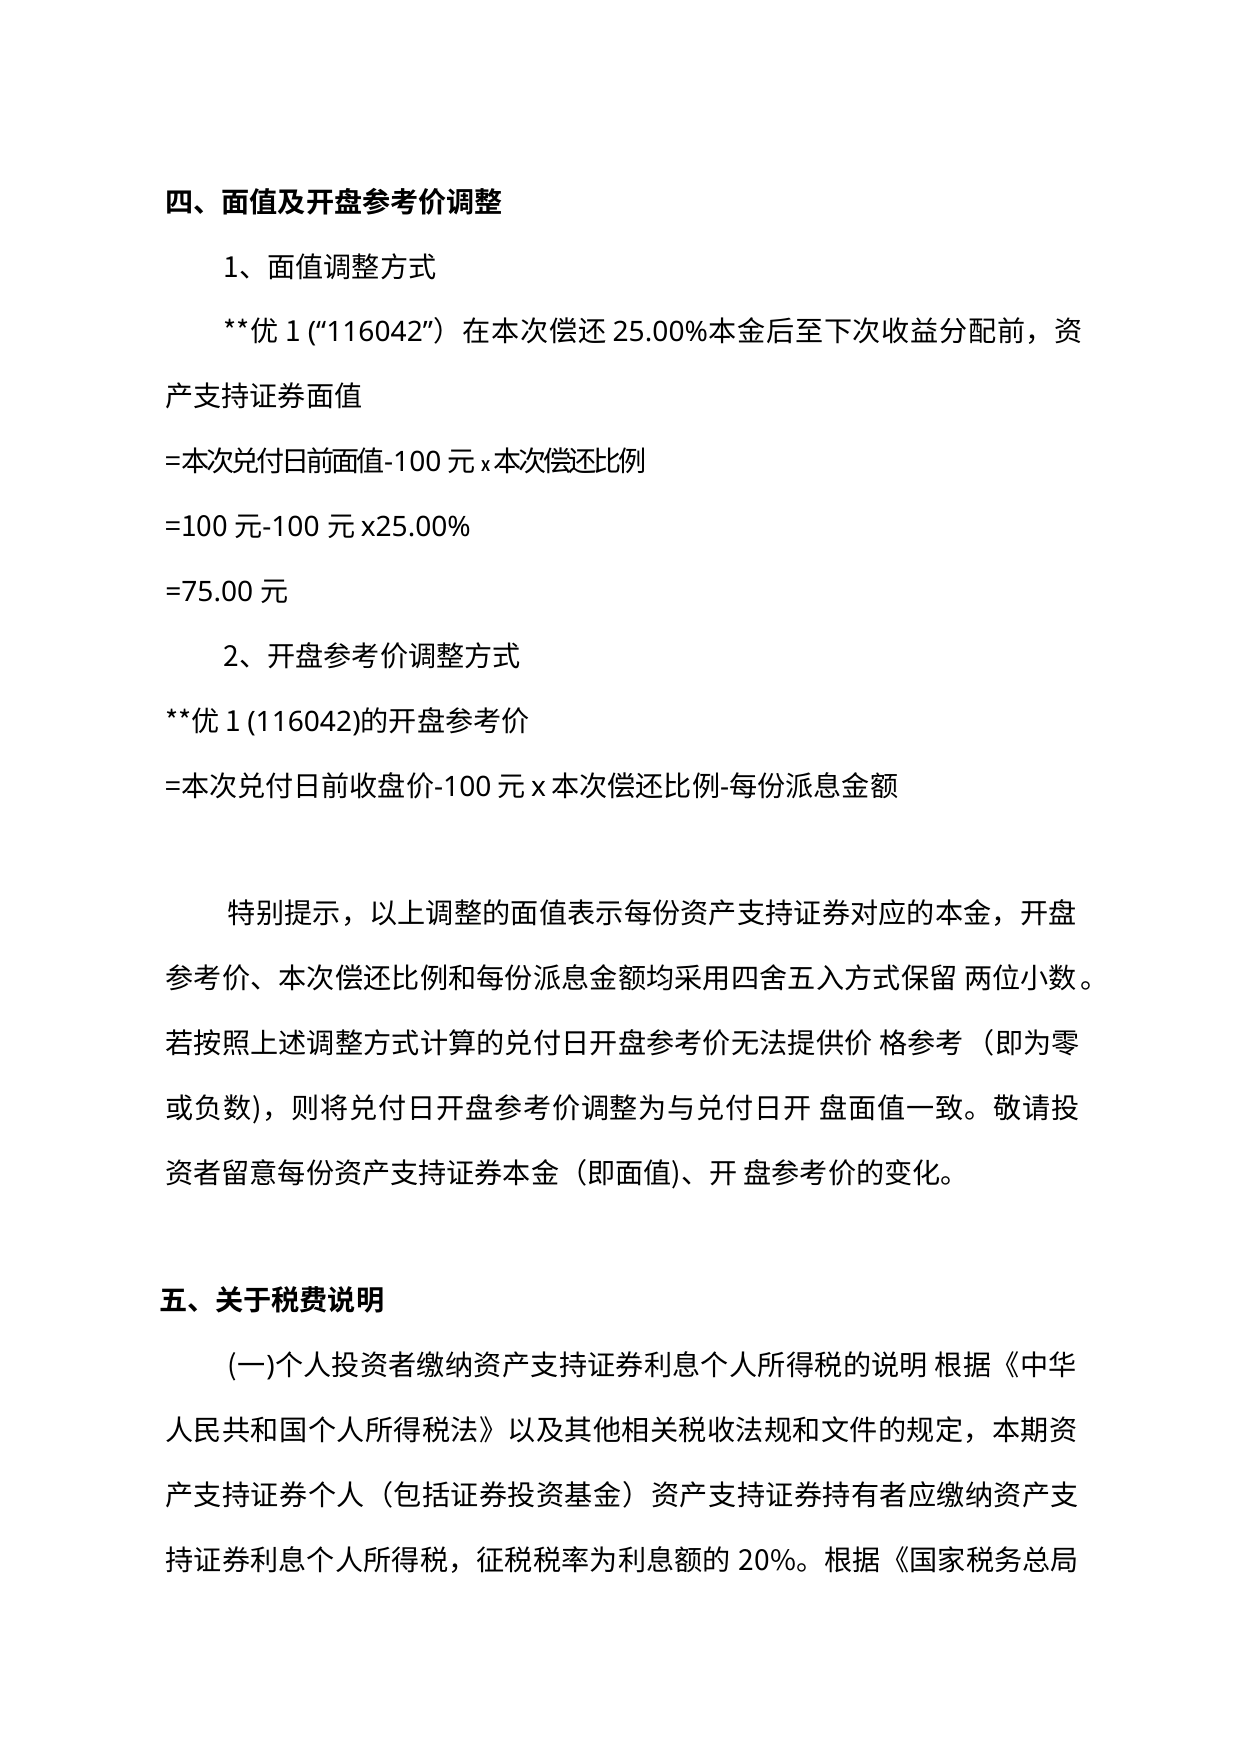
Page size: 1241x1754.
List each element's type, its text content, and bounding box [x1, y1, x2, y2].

text =本次兑付日前面值-100元X本次偿还比例 [165, 420, 969, 485]
text =100 元-100 元x25.00% [165, 485, 969, 549]
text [165, 1323, 1080, 1583]
text 特别提示，以上调整的面值表示每份资产支持证券对应的本金，开盘参考价、本次偿还比例和每份派息金额均采用四舍五入方式保留 两位小数。若按照上述调整方式计算的兑付日开盘参考价无法提供价 格参考（即为零或负数)，则将兑付日开盘参考价调整为与兑付日开 盘面值一致。敬请投资者留意每份资产支持证券本金（即面值)、开 盘参考价的变化。 [165, 872, 1080, 1196]
text =75.00 元 [165, 549, 1084, 614]
text 1、面值调整方式 [165, 225, 1084, 290]
text 2、开盘参考价调整方式 [165, 614, 1084, 679]
text **优1 (“116042”）在本次偿还25.00%本金后至下次收益分配前，资产支持证券面值 [165, 290, 1084, 420]
text =本次兑付日前收盘价-100元x本次偿还比例-每份派息金额 [165, 744, 1084, 809]
text 五、关于税费说明 [159, 1259, 1084, 1323]
text 四、面值及开盘参考价调整 [165, 160, 1084, 225]
text **优1 (116042)的开盘参考价 [165, 679, 1084, 744]
